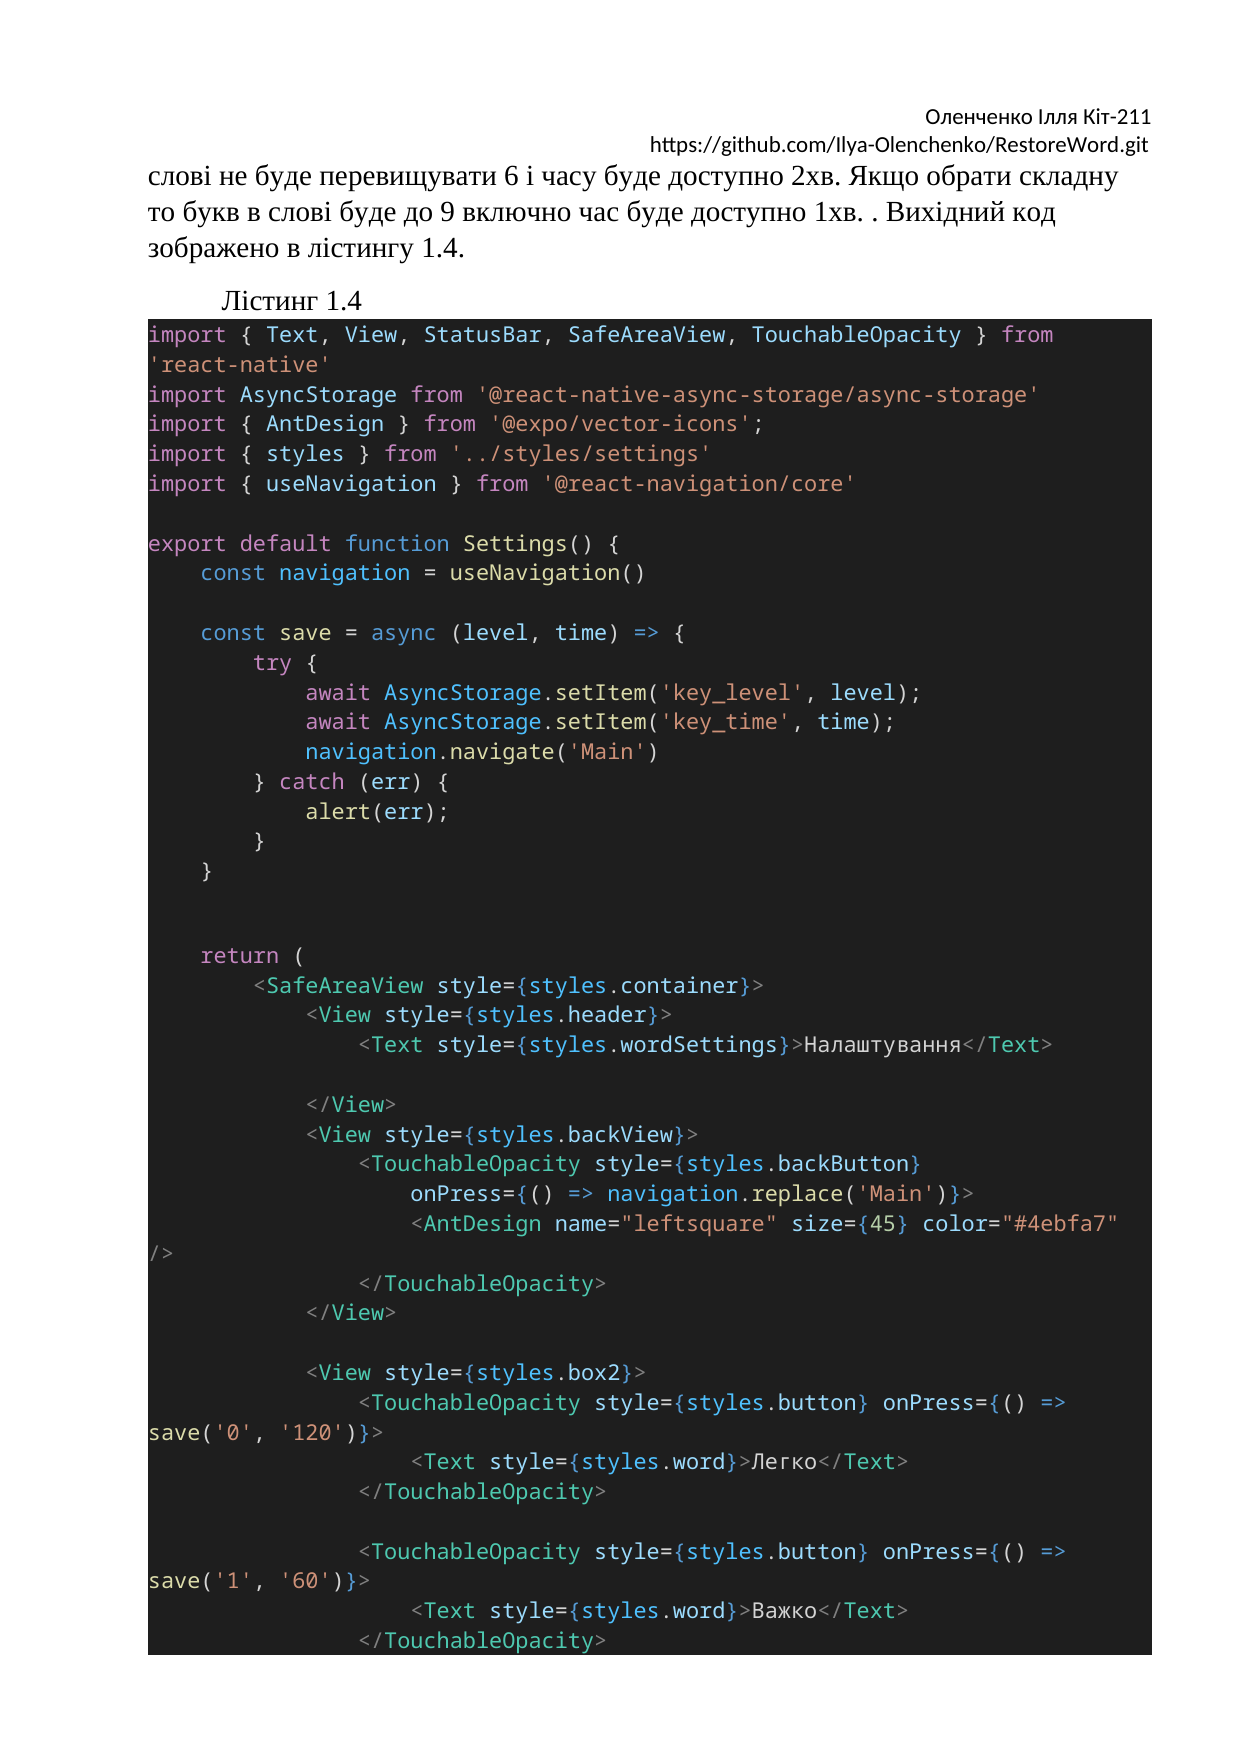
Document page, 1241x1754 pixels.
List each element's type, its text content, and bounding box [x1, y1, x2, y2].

text <View style={styles.header}> [148, 999, 1152, 1029]
text const save = async (level, time) => { [148, 617, 1152, 647]
text import { styles } from '../styles/settings' [148, 438, 1152, 468]
text export default function Settings() { [148, 528, 1152, 557]
text } [148, 855, 1152, 885]
text import AsyncStorage from '@react-native-async-storage/async-storage' [148, 379, 1152, 408]
text onPress={() => navigation.replace('Main')}> [148, 1178, 1152, 1208]
text <View style={styles.backView}> [148, 1119, 1152, 1148]
text </View> [148, 1297, 1152, 1327]
text navigation.navigate('Main') [148, 736, 1152, 766]
text </TouchableOpacity> [148, 1625, 1152, 1655]
text return ( [148, 940, 1152, 970]
text import { useNavigation } from '@react-navigation/core' [148, 468, 1152, 498]
text <Text style={styles.wordSettings}>Налаштування</Text> [148, 1029, 1152, 1059]
text const navigation = useNavigation() [148, 557, 1152, 587]
text await AsyncStorage.setItem('key_time', time); [148, 706, 1152, 736]
text <Text style={styles.word}>Важко</Text> [148, 1595, 1152, 1625]
text <TouchableOpacity style={styles.backButton} [148, 1148, 1152, 1178]
text import { Text, View, StatusBar, SafeAreaView, TouchableOpacity } from 'react-native' [148, 319, 1152, 379]
text alert(err); [148, 796, 1152, 826]
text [148, 158, 1152, 264]
text <View style={styles.box2}> [148, 1357, 1152, 1387]
text </TouchableOpacity> [148, 1268, 1152, 1297]
text <TouchableOpacity style={styles.button} onPress={() => save('1', '60')}> [148, 1536, 1152, 1595]
text } [148, 826, 1152, 855]
text </View> [148, 1089, 1152, 1119]
text try { [148, 647, 1152, 677]
text await AsyncStorage.setItem('key_level', level); [148, 677, 1152, 706]
text Лістинг 1.4 [148, 283, 1152, 316]
text <Text style={styles.word}>Легко</Text> [148, 1446, 1152, 1476]
text import { AntDesign } from '@expo/vector-icons'; [148, 408, 1152, 438]
text } catch (err) { [148, 766, 1152, 796]
text <SafeAreaView style={styles.container}> [148, 970, 1152, 999]
text </TouchableOpacity> [148, 1476, 1152, 1506]
text <TouchableOpacity style={styles.button} onPress={() => save('0', '120')}> [148, 1387, 1152, 1446]
text <AntDesign name="leftsquare" size={45} color="#4ebfa7" /> [148, 1208, 1152, 1268]
